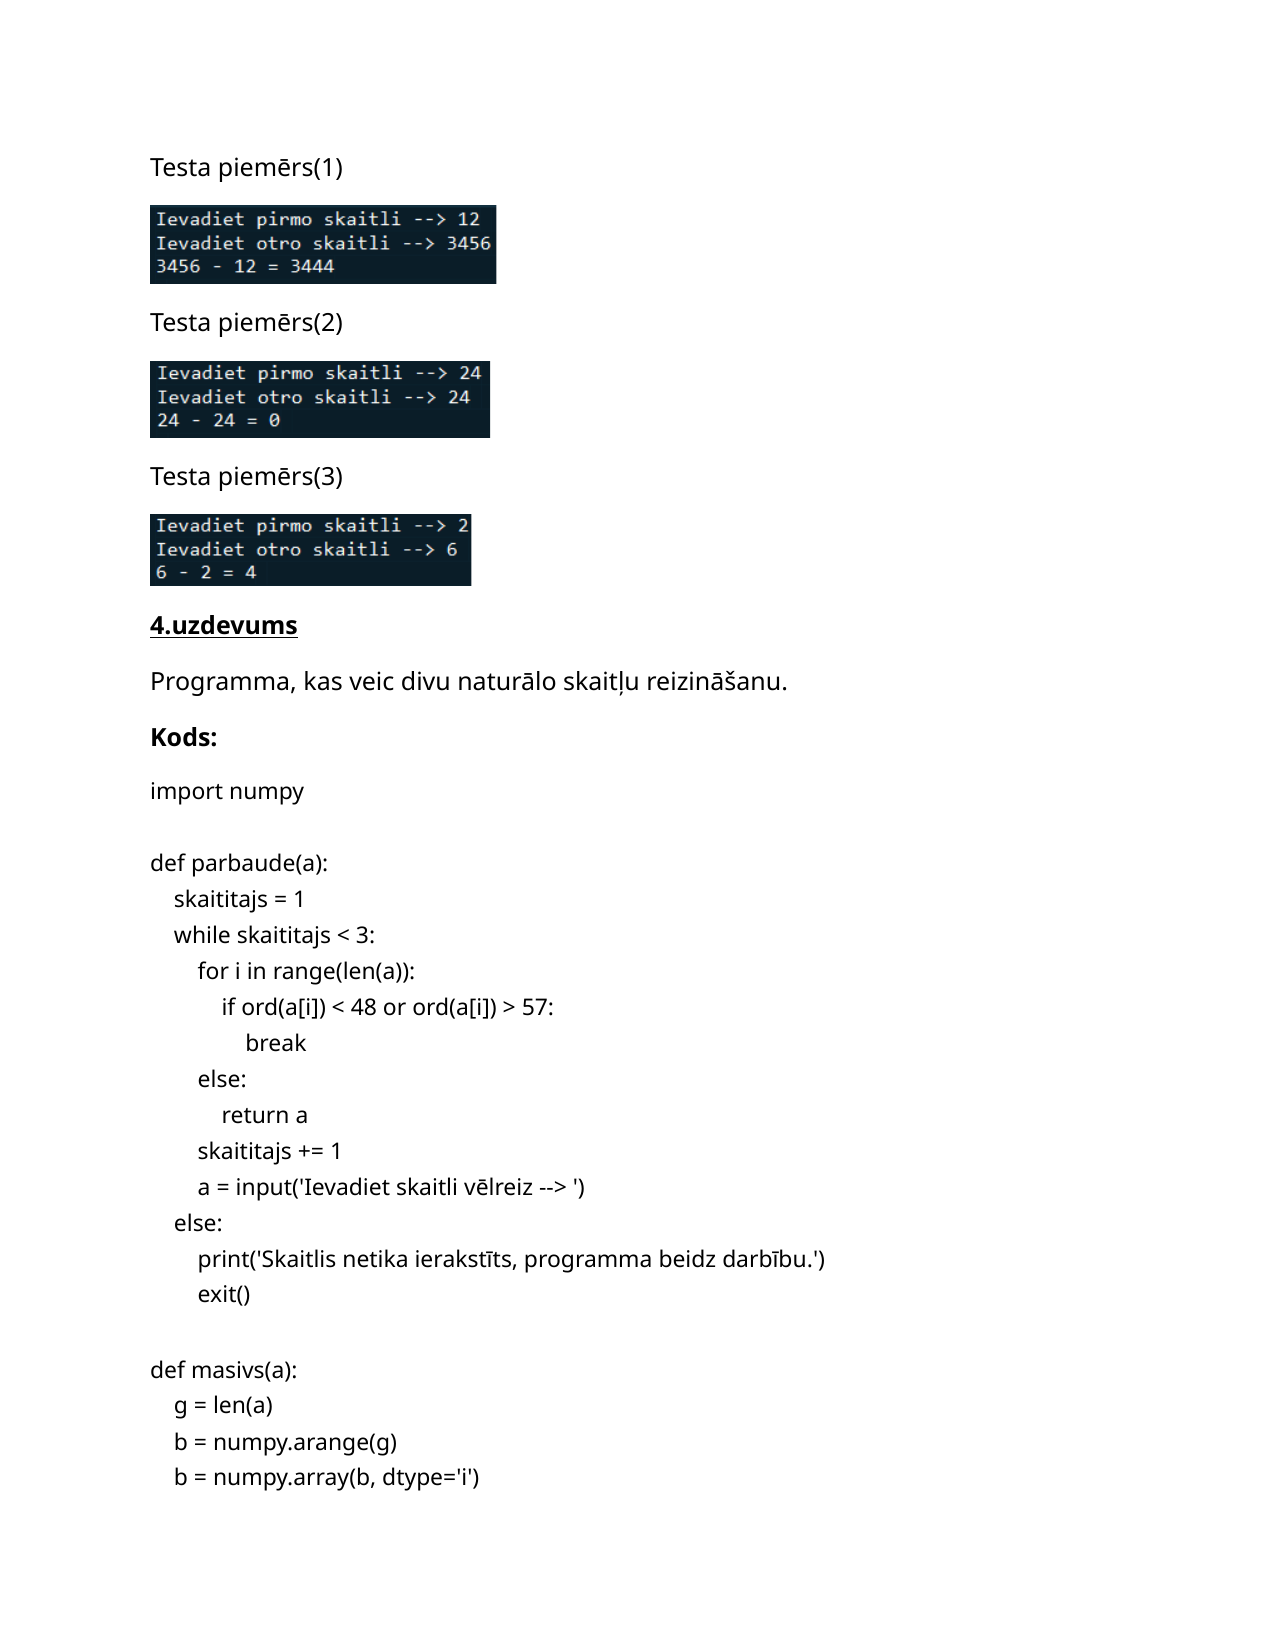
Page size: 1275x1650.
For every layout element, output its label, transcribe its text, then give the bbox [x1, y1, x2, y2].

text skaititajs += 1 [150, 1135, 1125, 1166]
text skaititajs = 1 [150, 883, 1125, 914]
picture [150, 514, 472, 586]
text def parbaude(a): [150, 847, 1125, 878]
text break [150, 1027, 1125, 1058]
text Testa piemērs(1) [150, 150, 1125, 184]
text return a [150, 1099, 1125, 1130]
text exit() [150, 1278, 1125, 1310]
text b = numpy.array(b, dtype='i') [150, 1461, 1125, 1493]
text Programma, kas veic divu naturālo skaitļu reizināšanu. [150, 664, 1125, 698]
text 4.uzdevums [150, 608, 1125, 642]
text if ord(a[i]) < 48 or ord(a[i]) > 57: [150, 991, 1125, 1022]
text for i in range(len(a)): [150, 955, 1125, 986]
picture [150, 205, 497, 284]
text print('Skaitlis netika ierakstīts, programma beidz darbību.') [150, 1242, 1125, 1274]
picture [150, 361, 490, 438]
text def masivs(a): [150, 1353, 1125, 1385]
text while skaititajs < 3: [150, 919, 1125, 950]
text else: [150, 1063, 1125, 1094]
text Kods: [150, 719, 1125, 753]
text Testa piemērs(3) [150, 459, 1125, 493]
text Testa piemērs(2) [150, 305, 1125, 339]
text b = numpy.arange(g) [150, 1425, 1125, 1457]
text import numpy [150, 775, 1125, 807]
text else: [150, 1207, 1125, 1238]
text g = len(a) [150, 1389, 1125, 1421]
text a = input('Ievadiet skaitli vēlreiz --> ') [150, 1171, 1125, 1202]
